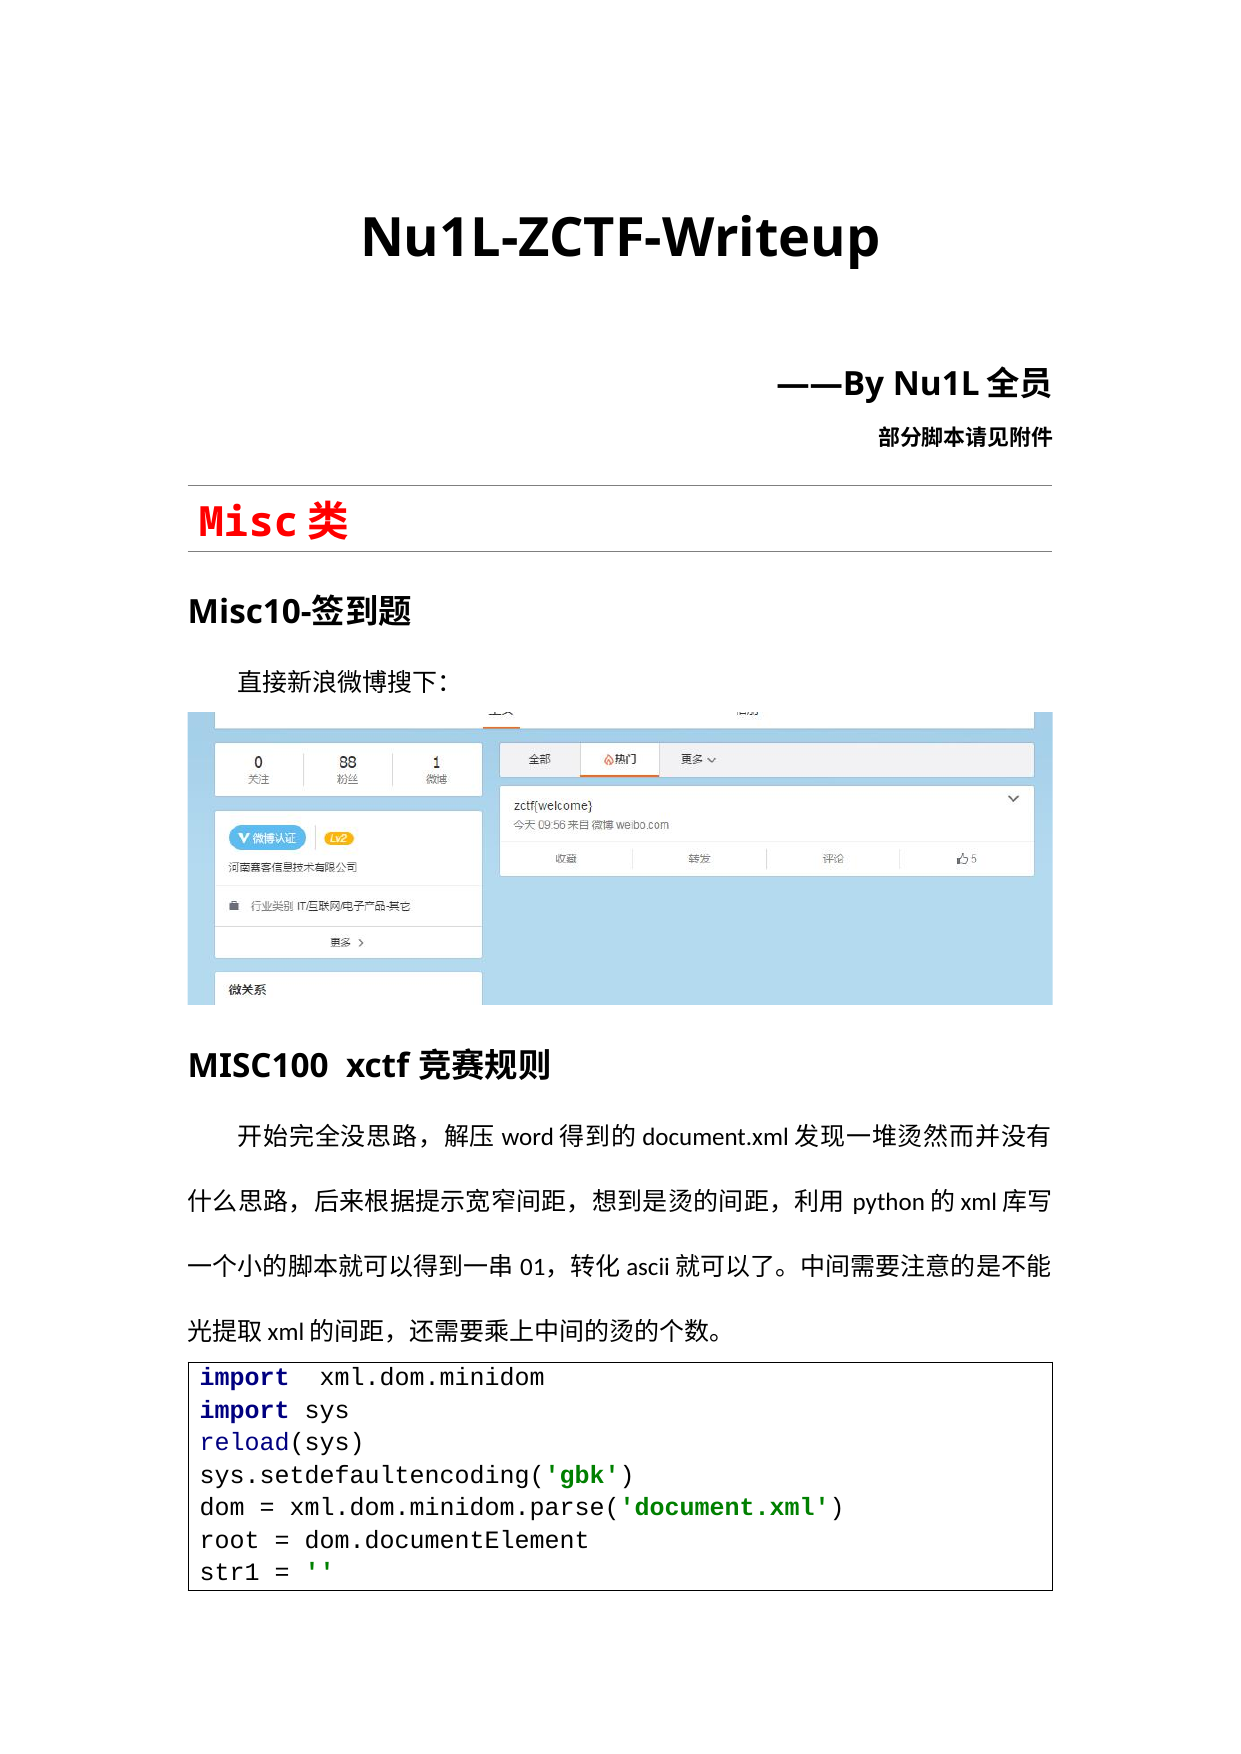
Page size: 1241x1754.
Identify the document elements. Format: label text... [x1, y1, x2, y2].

table_header Misc类 [188, 486, 1052, 551]
title Nu1L-ZCTF-Writeup [187, 187, 1053, 284]
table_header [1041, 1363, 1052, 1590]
picture [187, 712, 1053, 1005]
title Misc10-签到题 [187, 577, 1053, 642]
title ——By Nu1L全员 [187, 348, 1053, 413]
text 直接新浪微博搜下： [187, 648, 1053, 712]
title MISC100 xctf 竞赛规则 [187, 1030, 1053, 1095]
text 部分脚本请见附件 [187, 419, 1053, 452]
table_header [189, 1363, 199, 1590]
text 开始完全没思路，解压word得到的document.xml发现一堆烫然而并没有什么思路，后来根据提示宽窄间距，想到是烫的间距，利用python的xml库写一个小的脚本就可以得到一串01，转化ascii就可以了。中间需要注意的是不能光提取xml的间距，还需要乘上中间的烫的个数。 [187, 1102, 1053, 1362]
